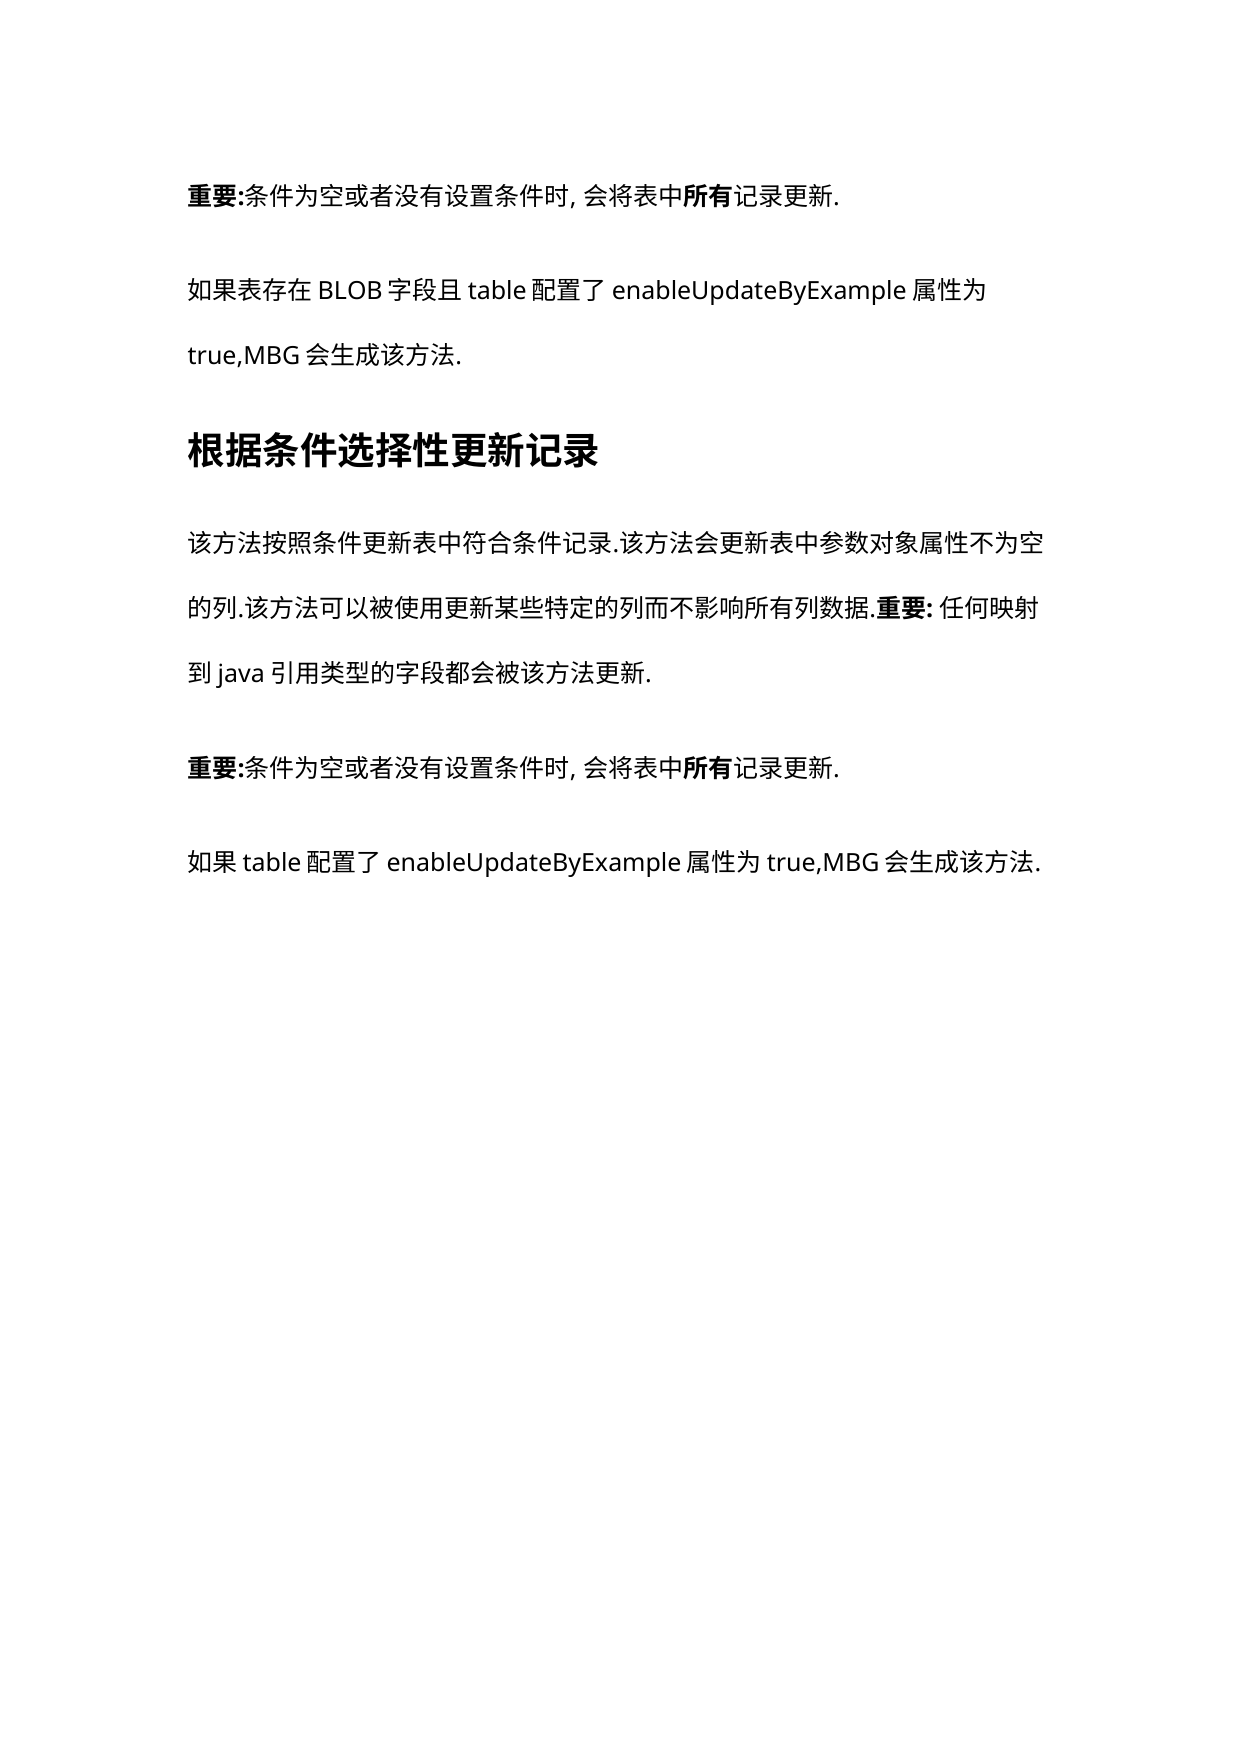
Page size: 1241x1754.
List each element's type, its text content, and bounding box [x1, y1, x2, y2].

text 重要:条件为空或者没有设置条件时, 会将表中所有记录更新. [187, 162, 1053, 227]
text 根据条件选择性更新记录 [187, 415, 1053, 480]
text 该方法按照条件更新表中符合条件记录.该方法会更新表中参数对象属性不为空的列.该方法可以被使用更新某些特定的列而不影响所有列数据.重要: 任何映射到java引用类型的字段都会被该方法更新. [187, 509, 1053, 704]
text 如果table配置了enableUpdateByExample属性为true,MBG会生成该方法. [187, 828, 1053, 893]
text 如果表存在BLOB字段且table配置了enableUpdateByExample属性为true,MBG会生成该方法. [187, 256, 1053, 386]
text 重要:条件为空或者没有设置条件时, 会将表中所有记录更新. [187, 734, 1053, 799]
